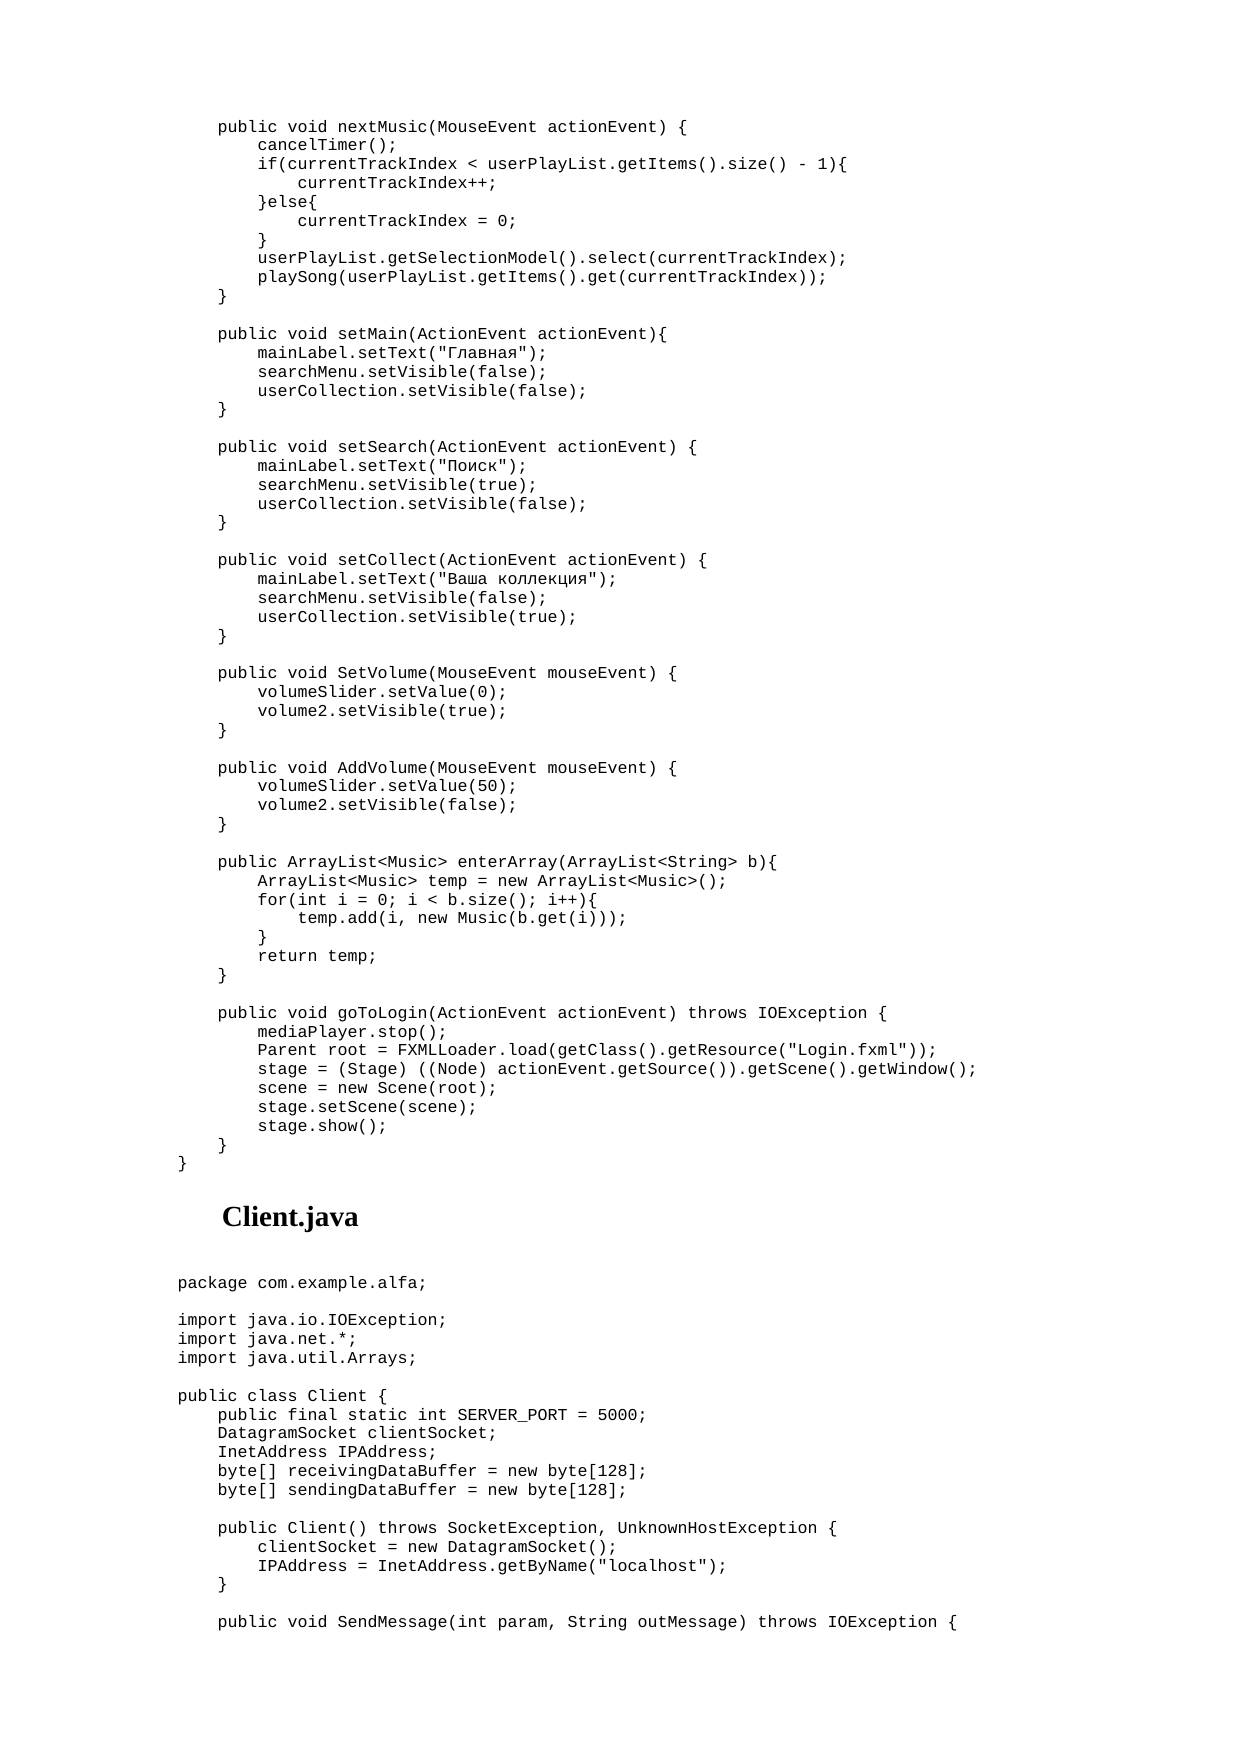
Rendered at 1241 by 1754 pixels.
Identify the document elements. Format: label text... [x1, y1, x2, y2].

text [177, 118, 1152, 1174]
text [177, 1274, 1152, 1632]
list Client.java [222, 1199, 1152, 1232]
